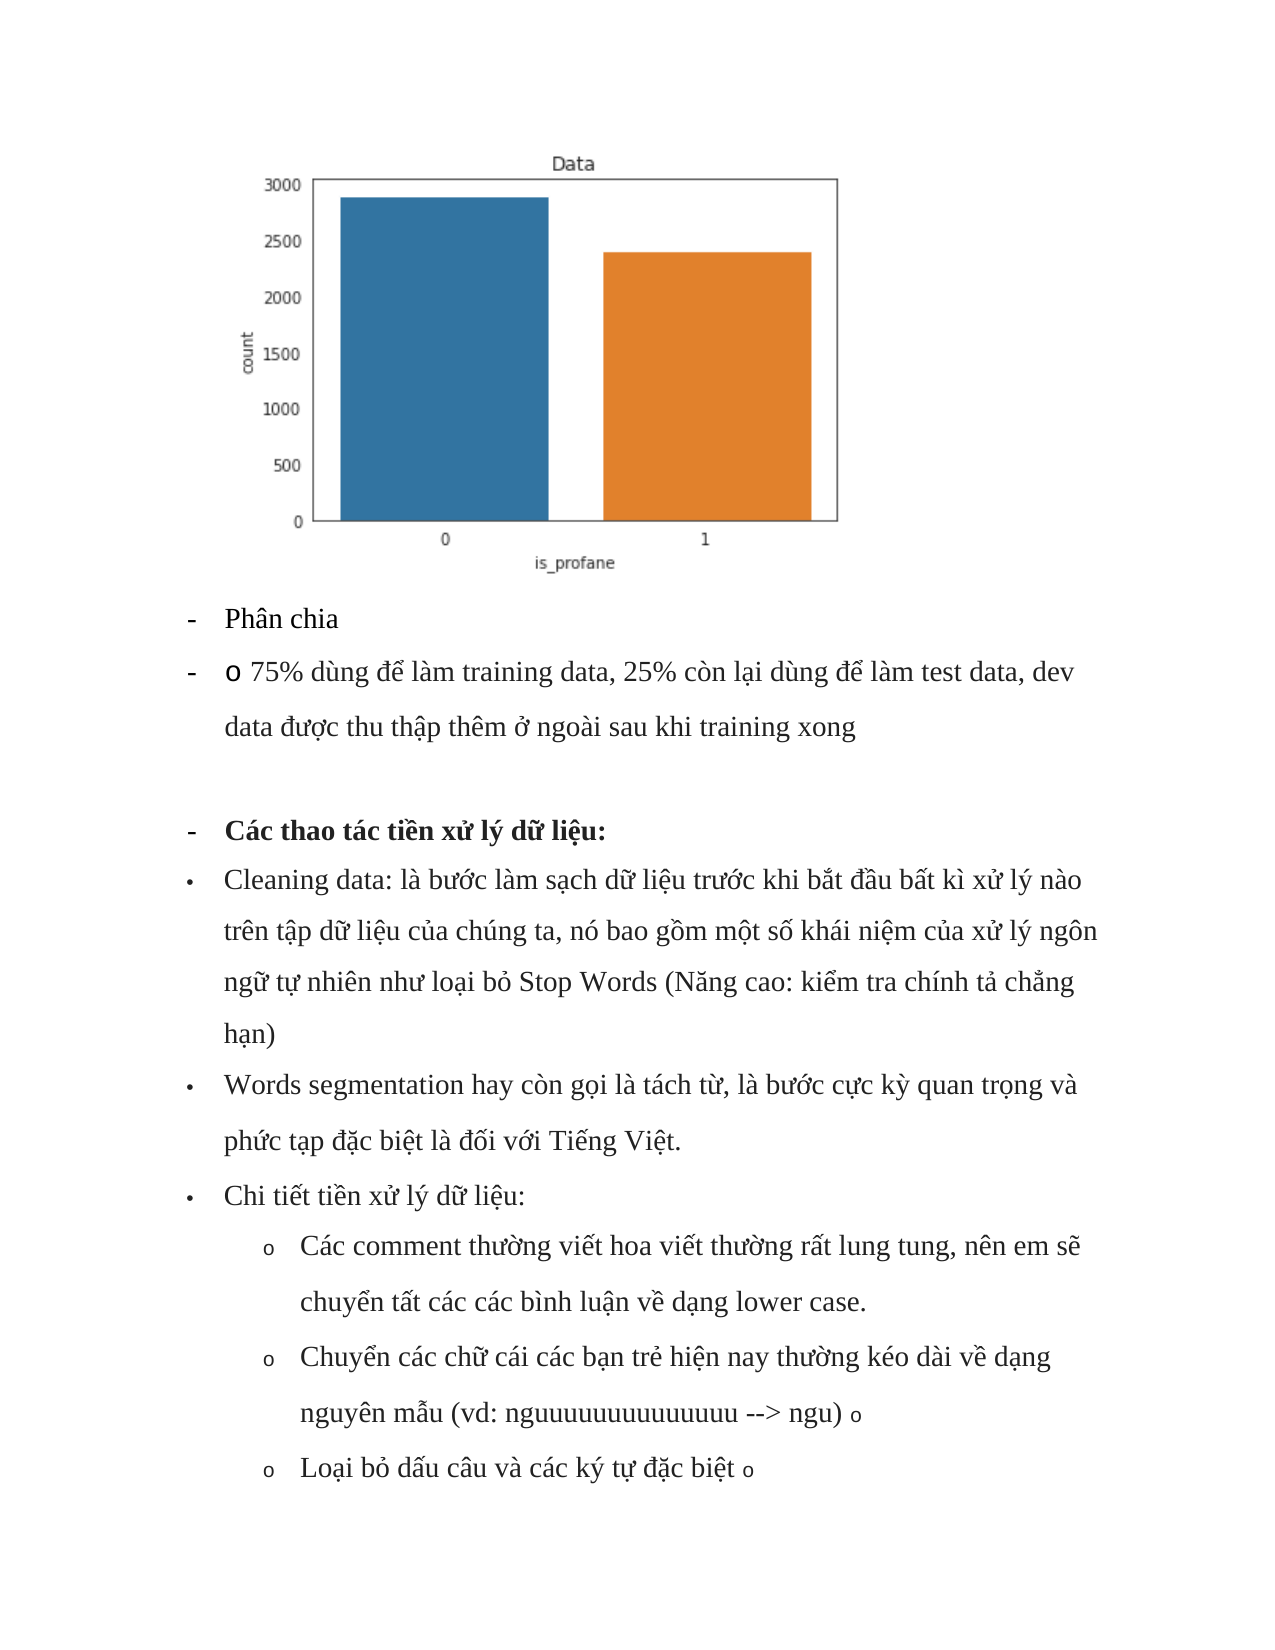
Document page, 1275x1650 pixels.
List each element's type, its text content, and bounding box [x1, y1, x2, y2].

list Loại bỏ dấu câu và các ký tự đặc biệt o [262, 1450, 1088, 1484]
list Phân chia [187, 601, 1095, 635]
list o 75% dùng để làm training data, 25% còn lại dùng để làm test data, dev data được thu thập thêm ở ngoài sau khi training xong [187, 654, 1095, 743]
list Chuyển các chữ cái các bạn trẻ hiện nay thường kéo dài về dạng nguyên mẫu (vd: nguuuuuuuuuuuuuu --> ngu) o [262, 1339, 1088, 1428]
picture [225, 150, 879, 591]
list Các thao tác tiền xử lý dữ liệu: [187, 813, 1095, 847]
list Các comment thường viết hoa viết thường rất lung tung, nên em sẽ chuyển tất các các bình luận về dạng lower case. [262, 1228, 1088, 1317]
list Chi tiết tiền xử lý dữ liệu: [186, 1178, 1125, 1212]
list Words segmentation hay còn gọi là tách từ, là bước cực kỳ quan trọng và phức tạp đặc biệt là đối với Tiếng Việt. [186, 1067, 1125, 1156]
list Cleaning data: là bước làm sạch dữ liệu trước khi bắt đầu bất kì xử lý nào trên tập dữ liệu của chúng ta, nó bao gồm một số khái niệm của xử lý ngôn ngữ tự nhiên như loại bỏ Stop Words (Năng cao: kiểm tra chính tả chẳng hạn) [186, 862, 1125, 1049]
